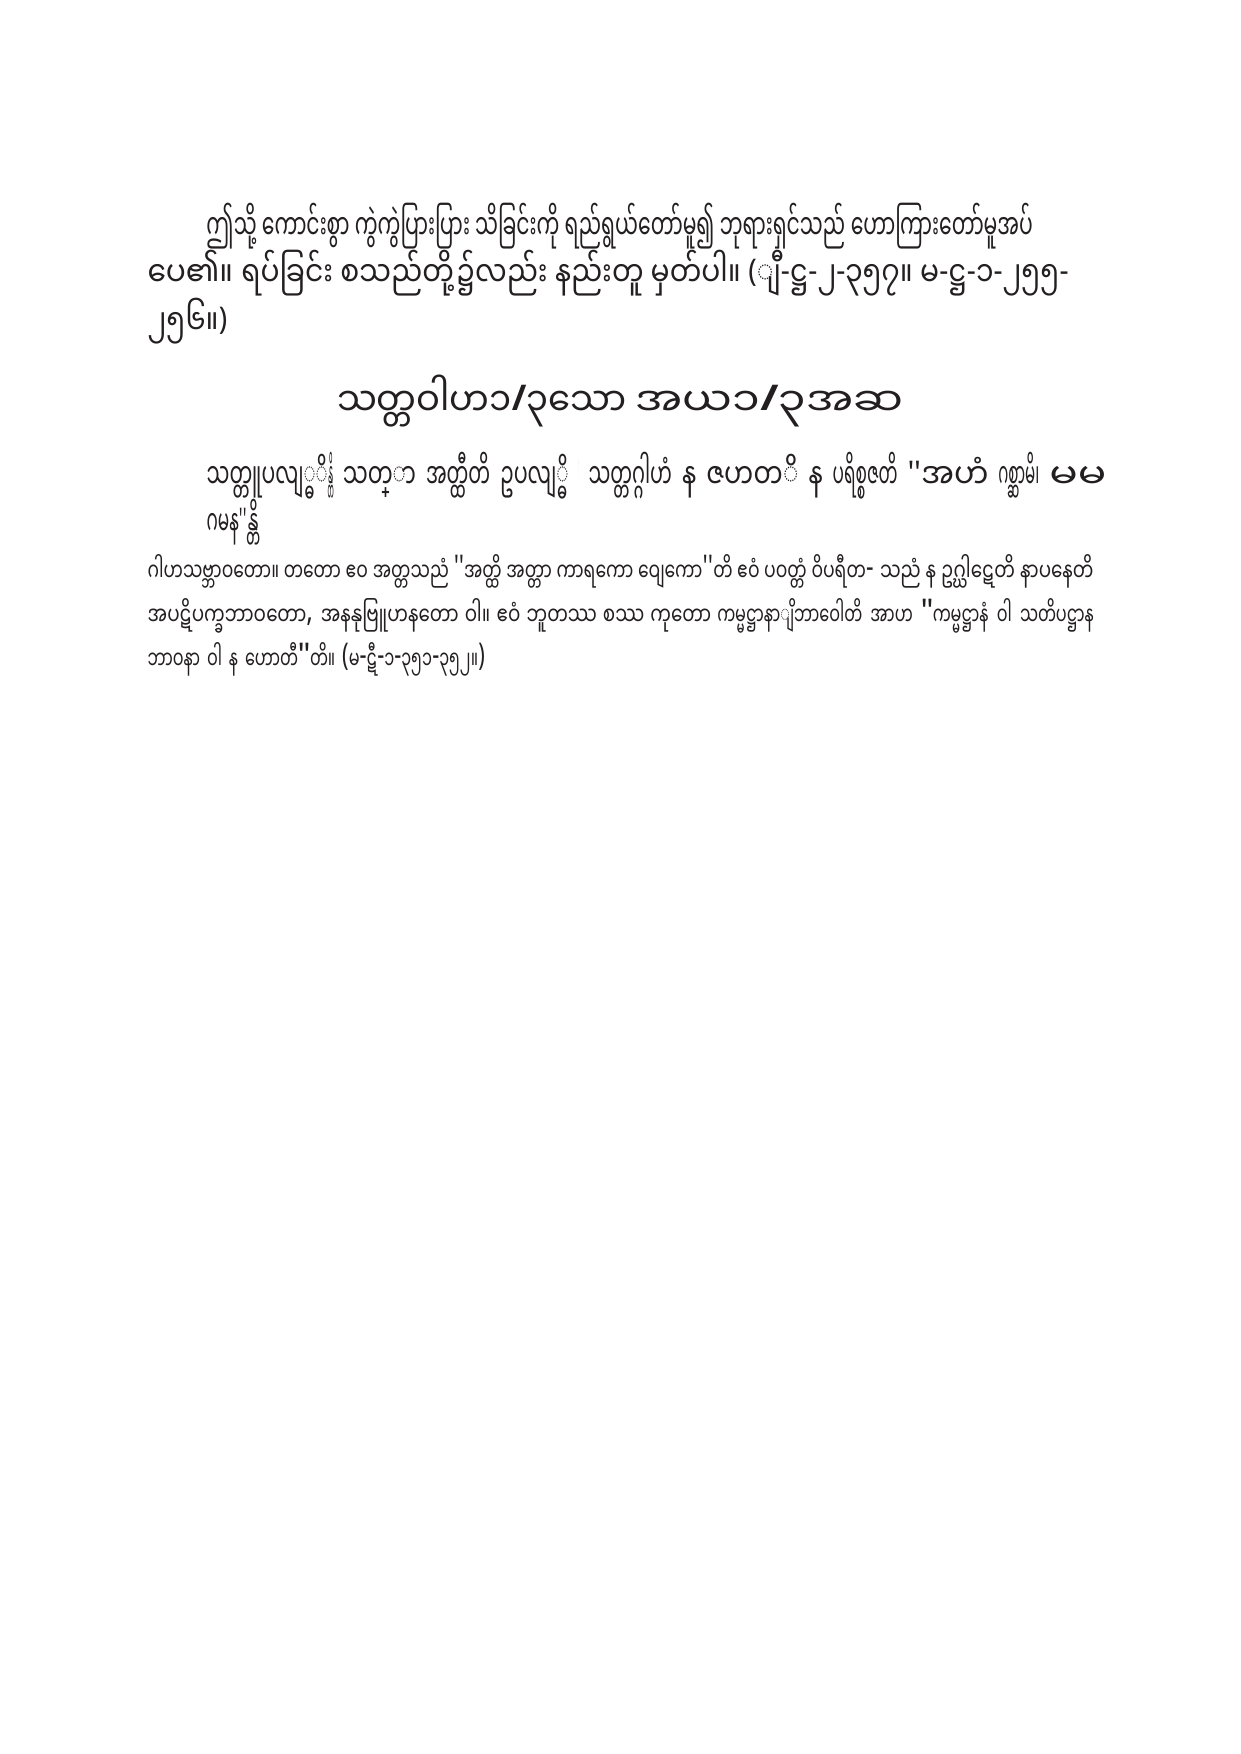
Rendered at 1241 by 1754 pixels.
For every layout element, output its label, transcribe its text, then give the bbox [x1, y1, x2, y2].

subtitle သတ္တဝါဟ၁/၃သော အယ၁/၃အဆ [168, 372, 1071, 425]
text သတ္တူပလျ္ဓိန္တိ သတ္တော အတ္ထီတိ ဥပလျ္ဓိ ံ သတ္တဂ္ဂါဟံ န ဇဟတိ န ပရိစ္စဇတိ ''အဟံ ဂစ္ဆာမိ၊ မမ ဂမန''န္တိ [206, 450, 1107, 543]
text ဤသို့ ကောင်းစွာ ကွဲကွဲပြားပြား သိခြင်းကို ရည်ရွယ်တော်မူ၍ ဘုရားရှင်သည် ဟောကြားတော်မူအပ် ပေ၏။ ရပ်ခြင်း စသည်တို့၌လည်း နည်းတူ မှတ်ပါ။ (ျီ-ဋ္ဌ-၂-၃၅၇။ မ-ဋ္ဌ-၁-၂၅၅-၂၅၆။) [147, 206, 1094, 342]
text ဂါဟသဗ္ဘာဝတော။ တတော ဧဝ အတ္တသညံ ''အတ္ထိ အတ္တာ ကာရကော ဝျေကော''တိ ဧဝံ ပဝတ္တံ ဝိပရီတ- သညံ န ဥဂ္ဃါဋေတိ နာပနေတိ အပဋိပက္ခဘာဝတော, အနနုဗြူဟနတော ဝါ။ ဧဝံ ဘူတဿ စဿ ကုတော ကမ္မဋ္ဌာနာျိဘာဝေါတိ အာဟ ''ကမ္မဋ္ဌာနံ ဝါ သတိပဋ္ဌာနဘာဝနာ ဝါ န ဟောတီ''တိ။ (မ-ဋီ-၁-၃၅၁-၃၅၂။) [147, 544, 1094, 675]
